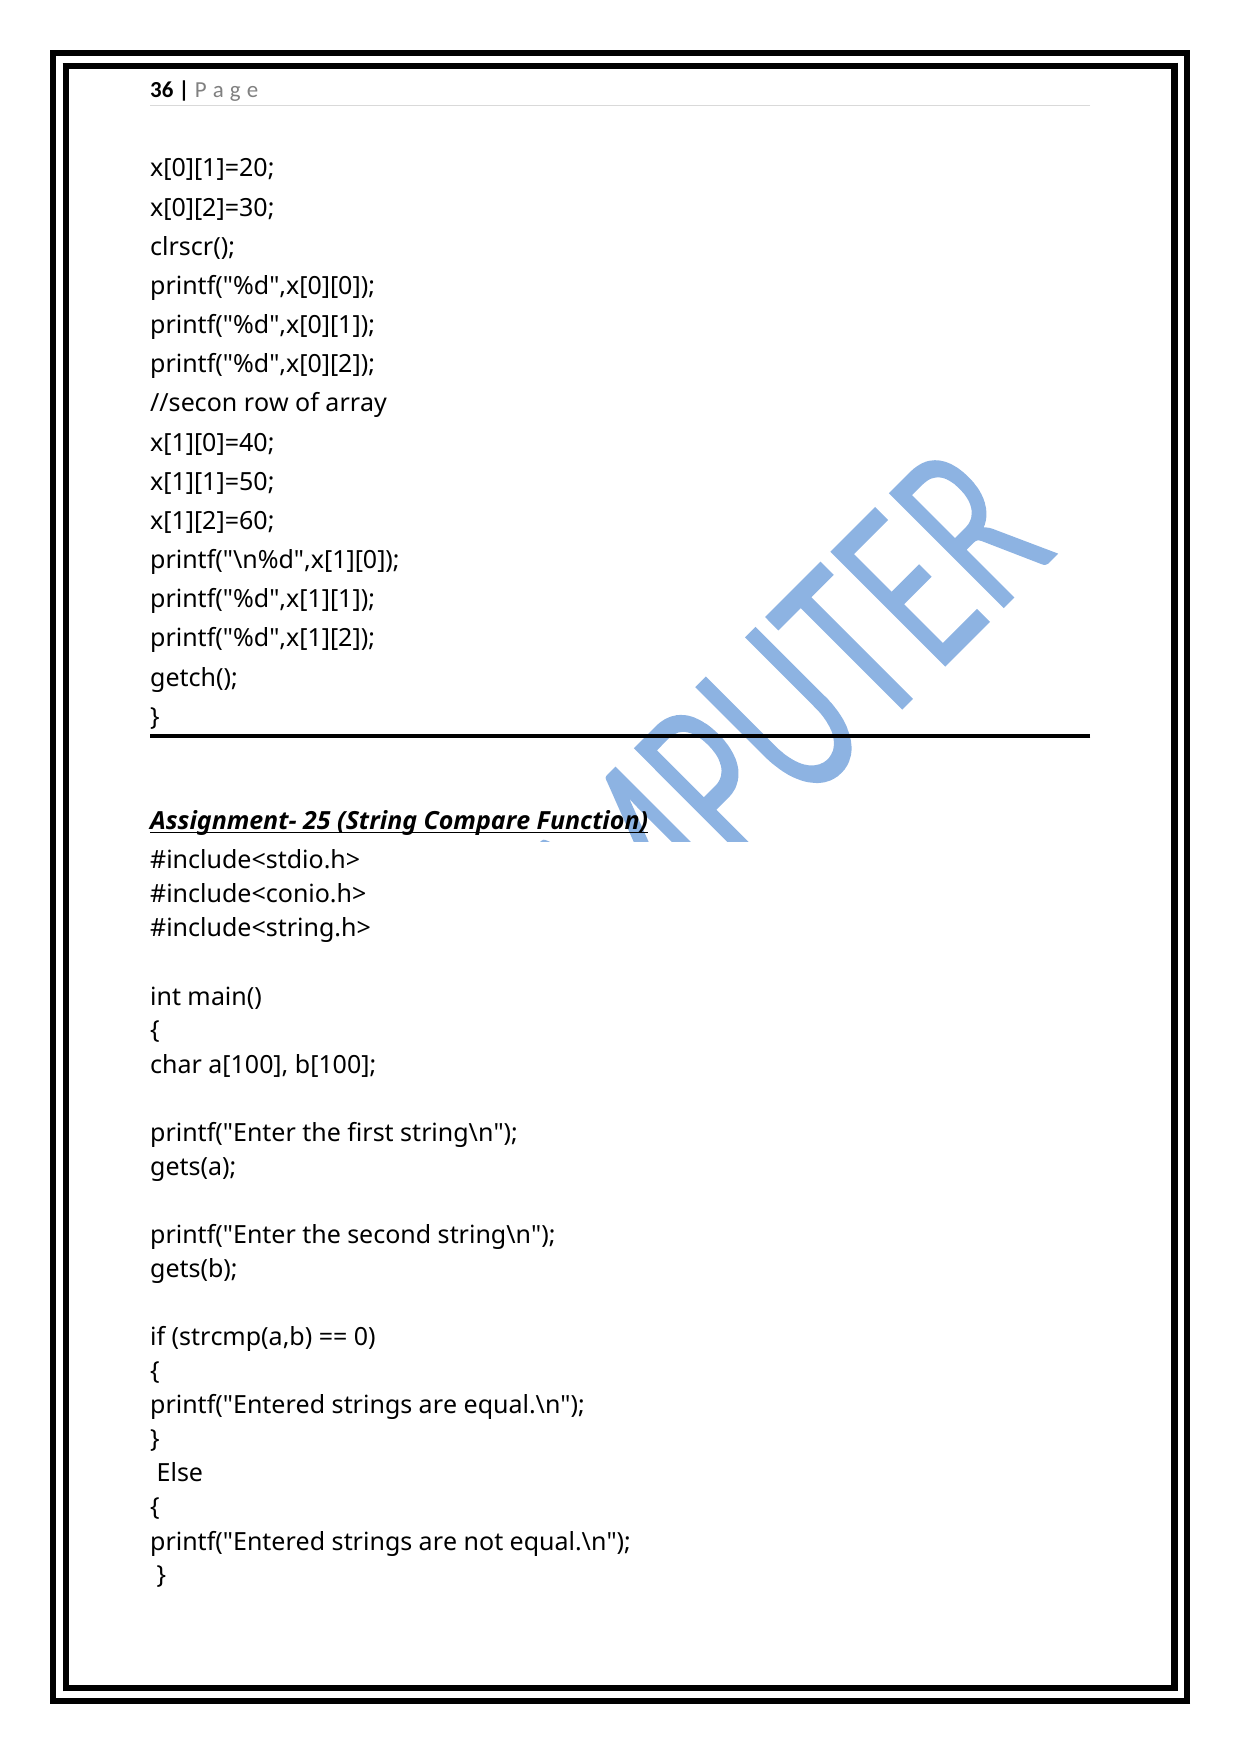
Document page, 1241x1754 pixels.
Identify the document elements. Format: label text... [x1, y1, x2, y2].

text printf("%d",x[1][1]); [150, 581, 1090, 615]
text Assignment- 25 (String Compare Function) [150, 803, 1090, 837]
text printf("%d",x[0][0]); [150, 267, 1090, 302]
text { [150, 1353, 1090, 1387]
text printf("Entered strings are not equal.\n"); [150, 1523, 1090, 1557]
text } [150, 1557, 1090, 1591]
text printf("%d",x[0][2]); [150, 346, 1090, 380]
text printf("\n%d",x[1][0]); [150, 542, 1090, 576]
text { [150, 1012, 1090, 1046]
text printf("Entered strings are equal.\n"); [150, 1387, 1090, 1421]
text clrscr(); [150, 228, 1090, 262]
text } [150, 698, 1090, 734]
text printf("%d",x[0][1]); [150, 307, 1090, 341]
text } [150, 1421, 1090, 1455]
text printf("Enter the first string\n"); [150, 1114, 1090, 1148]
text getch(); [150, 659, 1090, 693]
text #include<string.h> [150, 910, 1090, 944]
text gets(b); [150, 1251, 1090, 1285]
text int main() [150, 978, 1090, 1012]
text #include<conio.h> [150, 876, 1090, 910]
text printf("%d",x[1][2]); [150, 620, 1090, 654]
text x[0][1]=20; [150, 150, 1090, 184]
text x[1][0]=40; [150, 424, 1090, 458]
text printf("Enter the second string\n"); [150, 1217, 1090, 1251]
text gets(a); [150, 1148, 1090, 1182]
text x[1][2]=60; [150, 502, 1090, 537]
text char a[100], b[100]; [150, 1046, 1090, 1080]
text #include<stdio.h> [150, 842, 1090, 876]
text x[0][2]=30; [150, 189, 1090, 223]
text if (strcmp(a,b) == 0) [150, 1319, 1090, 1353]
text x[1][1]=50; [150, 463, 1090, 497]
text Else [150, 1455, 1090, 1489]
text { [150, 1489, 1090, 1523]
text //secon row of array [150, 385, 1090, 419]
